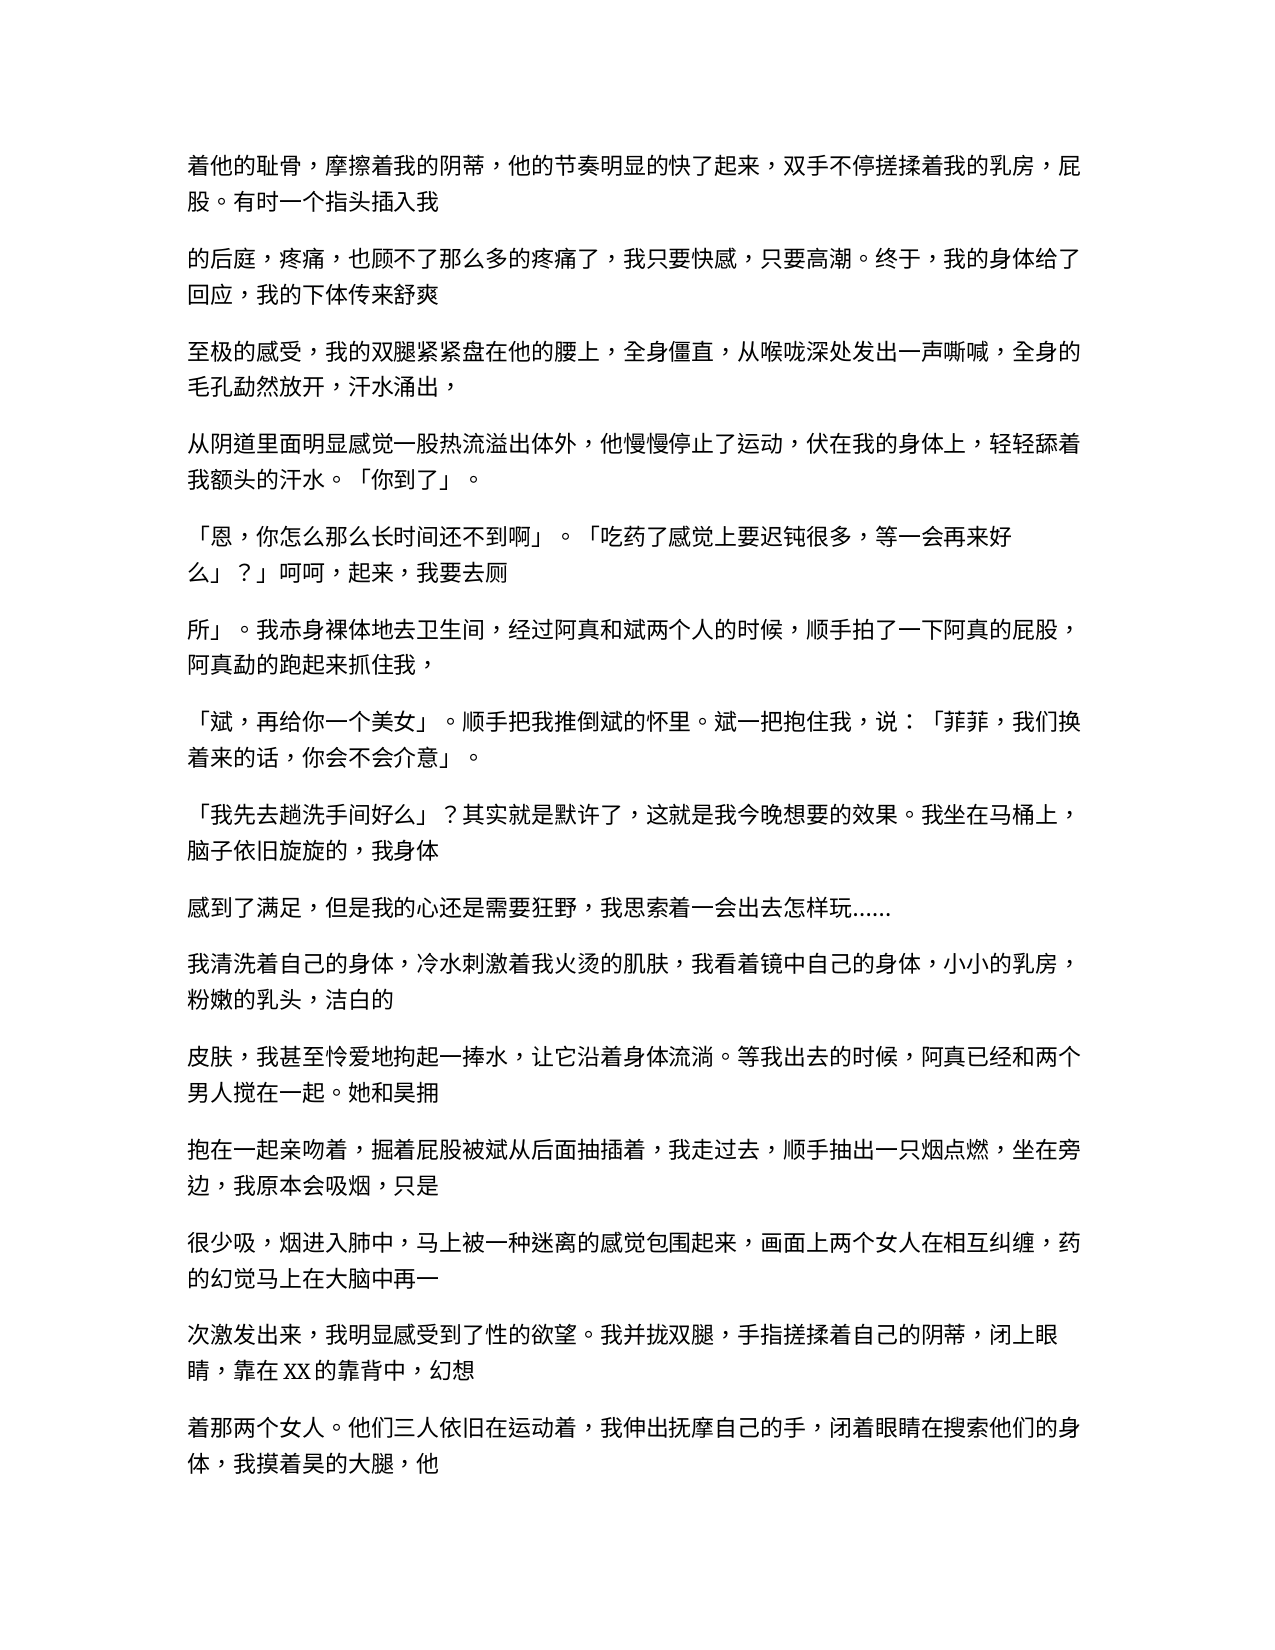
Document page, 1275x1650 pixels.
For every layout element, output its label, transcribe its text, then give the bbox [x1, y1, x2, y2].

text 「斌，再给你一个美女」。顺手把我推倒斌的怀里。斌一把抱住我，说：「菲菲，我们换着来的话，你会不会介意」。 [187, 706, 1087, 773]
text 「我先去趟洗手间好么」？其实就是默许了，这就是我今晚想要的效果。我坐在马桶上，脑子依旧旋旋的，我身体 [187, 799, 1087, 866]
text 的后庭，疼痛，也顾不了那么多的疼痛了，我只要快感，只要高潮。终于，我的身体给了回应，我的下体传来舒爽 [187, 243, 1087, 310]
text 着他的耻骨，摩擦着我的阴蒂，他的节奏明显的快了起来，双手不停搓揉着我的乳房，屁股。有时一个指头插入我 [187, 150, 1087, 217]
text 我清洗着自己的身体，冷水刺激着我火烫的肌肤，我看着镜中自己的身体，小小的乳房，粉嫩的乳头，洁白的 [187, 948, 1087, 1016]
text 「恩，你怎么那么长时间还不到啊」。「吃药了感觉上要迟钝很多，等一会再来好么」？」呵呵，起来，我要去厕 [187, 521, 1087, 588]
text 至极的感受，我的双腿紧紧盘在他的腰上，全身僵直，从喉咙深处发出一声嘶喊，全身的毛孔勐然放开，汗水涌出， [187, 335, 1087, 403]
text 从阴道里面明显感觉一股热流溢出体外，他慢慢停止了运动，伏在我的身体上，轻轻舔着我额头的汗水。「你到了」。 [187, 428, 1087, 495]
text 所」。我赤身裸体地去卫生间，经过阿真和斌两个人的时候，顺手拍了一下阿真的屁股，阿真勐的跑起来抓住我， [187, 613, 1087, 681]
text 着那两个女人。他们三人依旧在运动着，我伸出抚摩自己的手，闭着眼睛在搜索他们的身体，我摸着昊的大腿，他 [187, 1412, 1087, 1479]
text 次激发出来，我明显感受到了性的欲望。我并拢双腿，手指搓揉着自己的阴蒂，闭上眼睛，靠在XX的靠背中，幻想 [187, 1319, 1087, 1386]
text 很少吸，烟进入肺中，马上被一种迷离的感觉包围起来，画面上两个女人在相互纠缠，药的幻觉马上在大脑中再一 [187, 1227, 1087, 1294]
text 抱在一起亲吻着，掘着屁股被斌从后面抽插着，我走过去，顺手抽出一只烟点燃，坐在旁边，我原本会吸烟，只是 [187, 1134, 1087, 1201]
text 皮肤，我甚至怜爱地拘起一捧水，让它沿着身体流淌。等我出去的时候，阿真已经和两个男人搅在一起。她和昊拥 [187, 1041, 1087, 1108]
text 感到了满足，但是我的心还是需要狂野，我思索着一会出去怎样玩…… [187, 892, 1087, 923]
